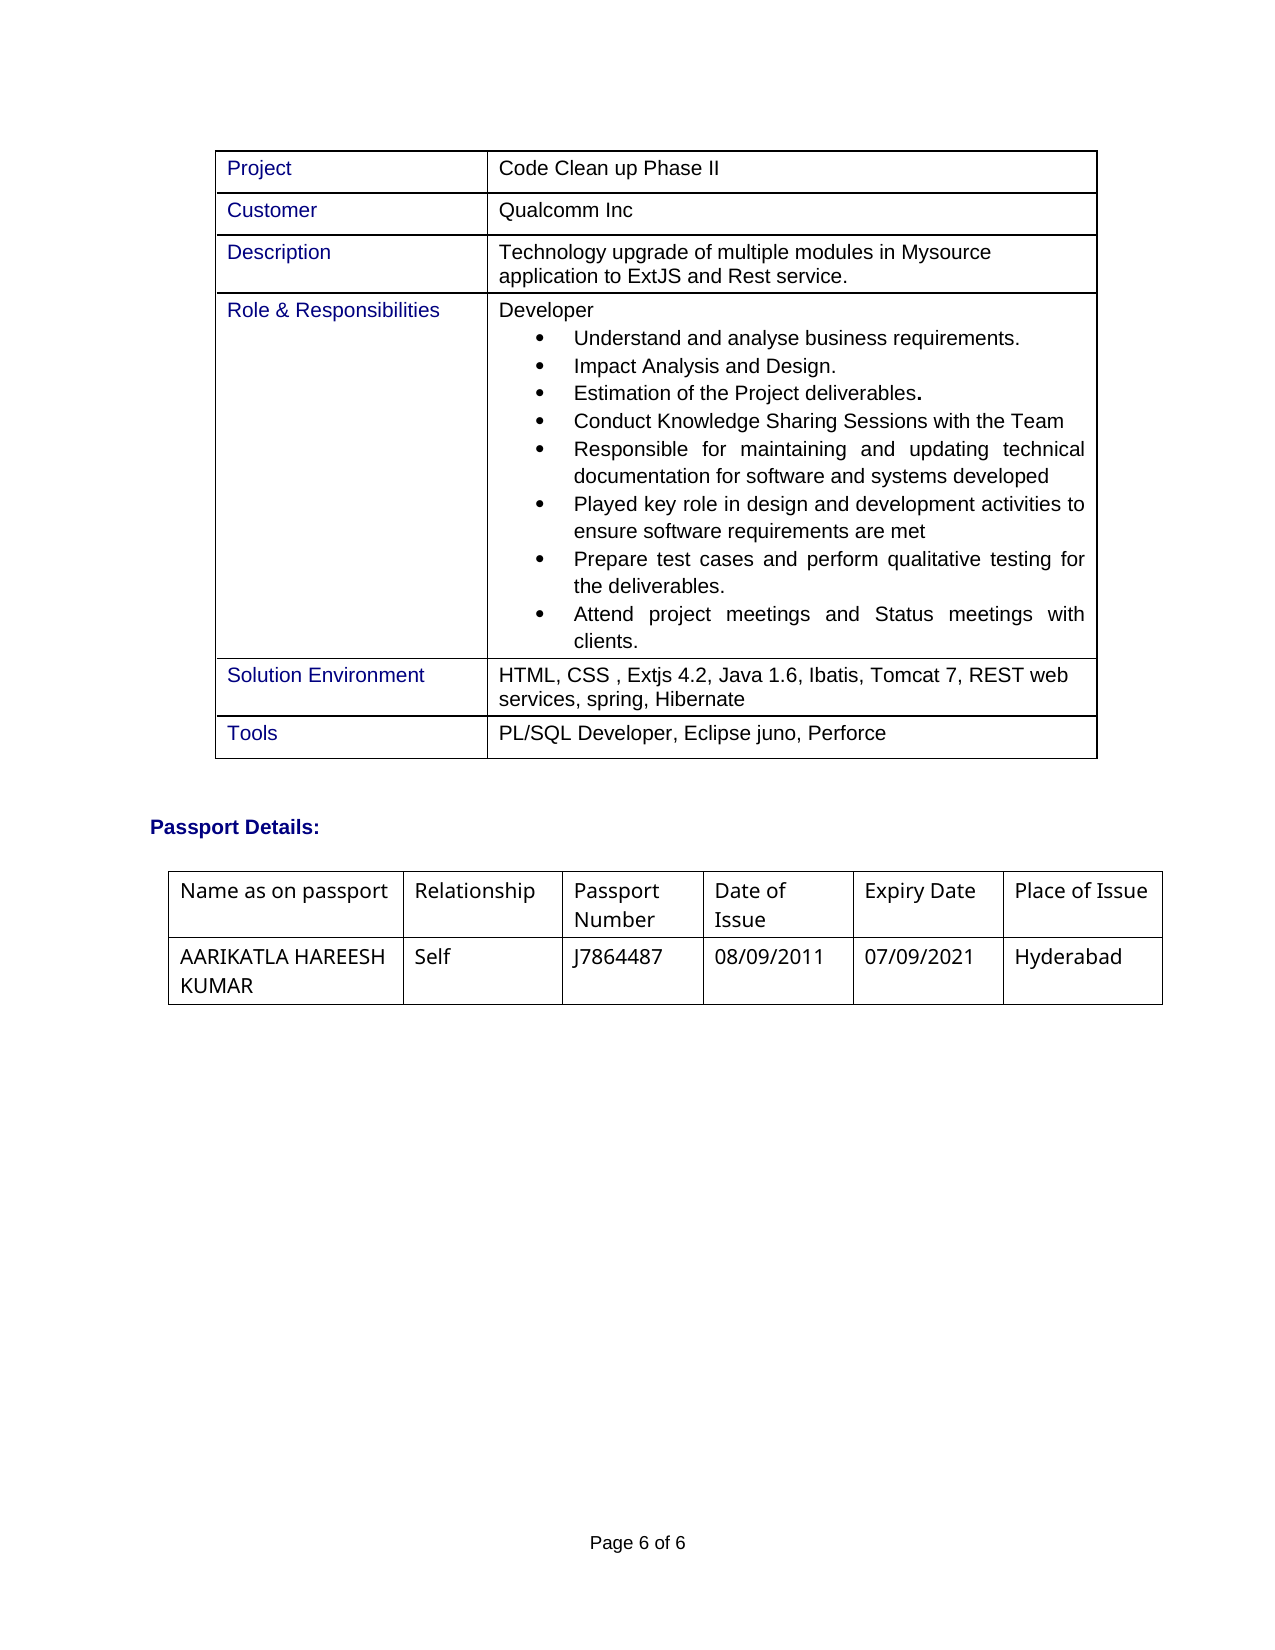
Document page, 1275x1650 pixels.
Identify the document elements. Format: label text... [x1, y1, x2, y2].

table_header Place of Issue [1004, 872, 1162, 937]
table_cell Customer [216, 193, 487, 234]
table_cell HTML, CSS , Extjs 4.2, Java 1.6, Ibatis, Tomcat 7, REST web services, spring, Hibernate [488, 659, 1096, 715]
table_cell Solution Environment [216, 659, 487, 715]
table_cell PL/SQL Developer, Eclipse juno, Perforce [488, 717, 1096, 758]
table_header Code Clean up Phase II [488, 152, 1096, 192]
table_cell Role & Responsibilities [216, 293, 487, 658]
text Passport Details: [150, 815, 1125, 839]
table_cell AARIKATLA HAREESH KUMAR [169, 938, 403, 1003]
table_cell Self [404, 938, 562, 1003]
table_header Expiry Date [854, 872, 1003, 937]
table_cell Tools [216, 716, 487, 758]
table_header Project [216, 152, 487, 192]
table_cell 08/09/2011 [704, 938, 853, 1003]
table_cell Qualcomm Inc [488, 194, 1096, 234]
table_cell Technology upgrade of multiple modules in Mysource application to ExtJS and Rest service. [488, 236, 1096, 292]
table_cell J7864487 [563, 938, 703, 1003]
table_header Date of Issue [704, 872, 853, 937]
table_header Relationship [404, 872, 562, 937]
table_cell Description [216, 235, 487, 292]
table_cell Hyderabad [1004, 938, 1162, 1003]
table_header Passport Number [563, 872, 703, 937]
table_header Name as on passport [169, 872, 403, 937]
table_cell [488, 294, 1096, 658]
table_cell 07/09/2021 [854, 938, 1003, 1003]
